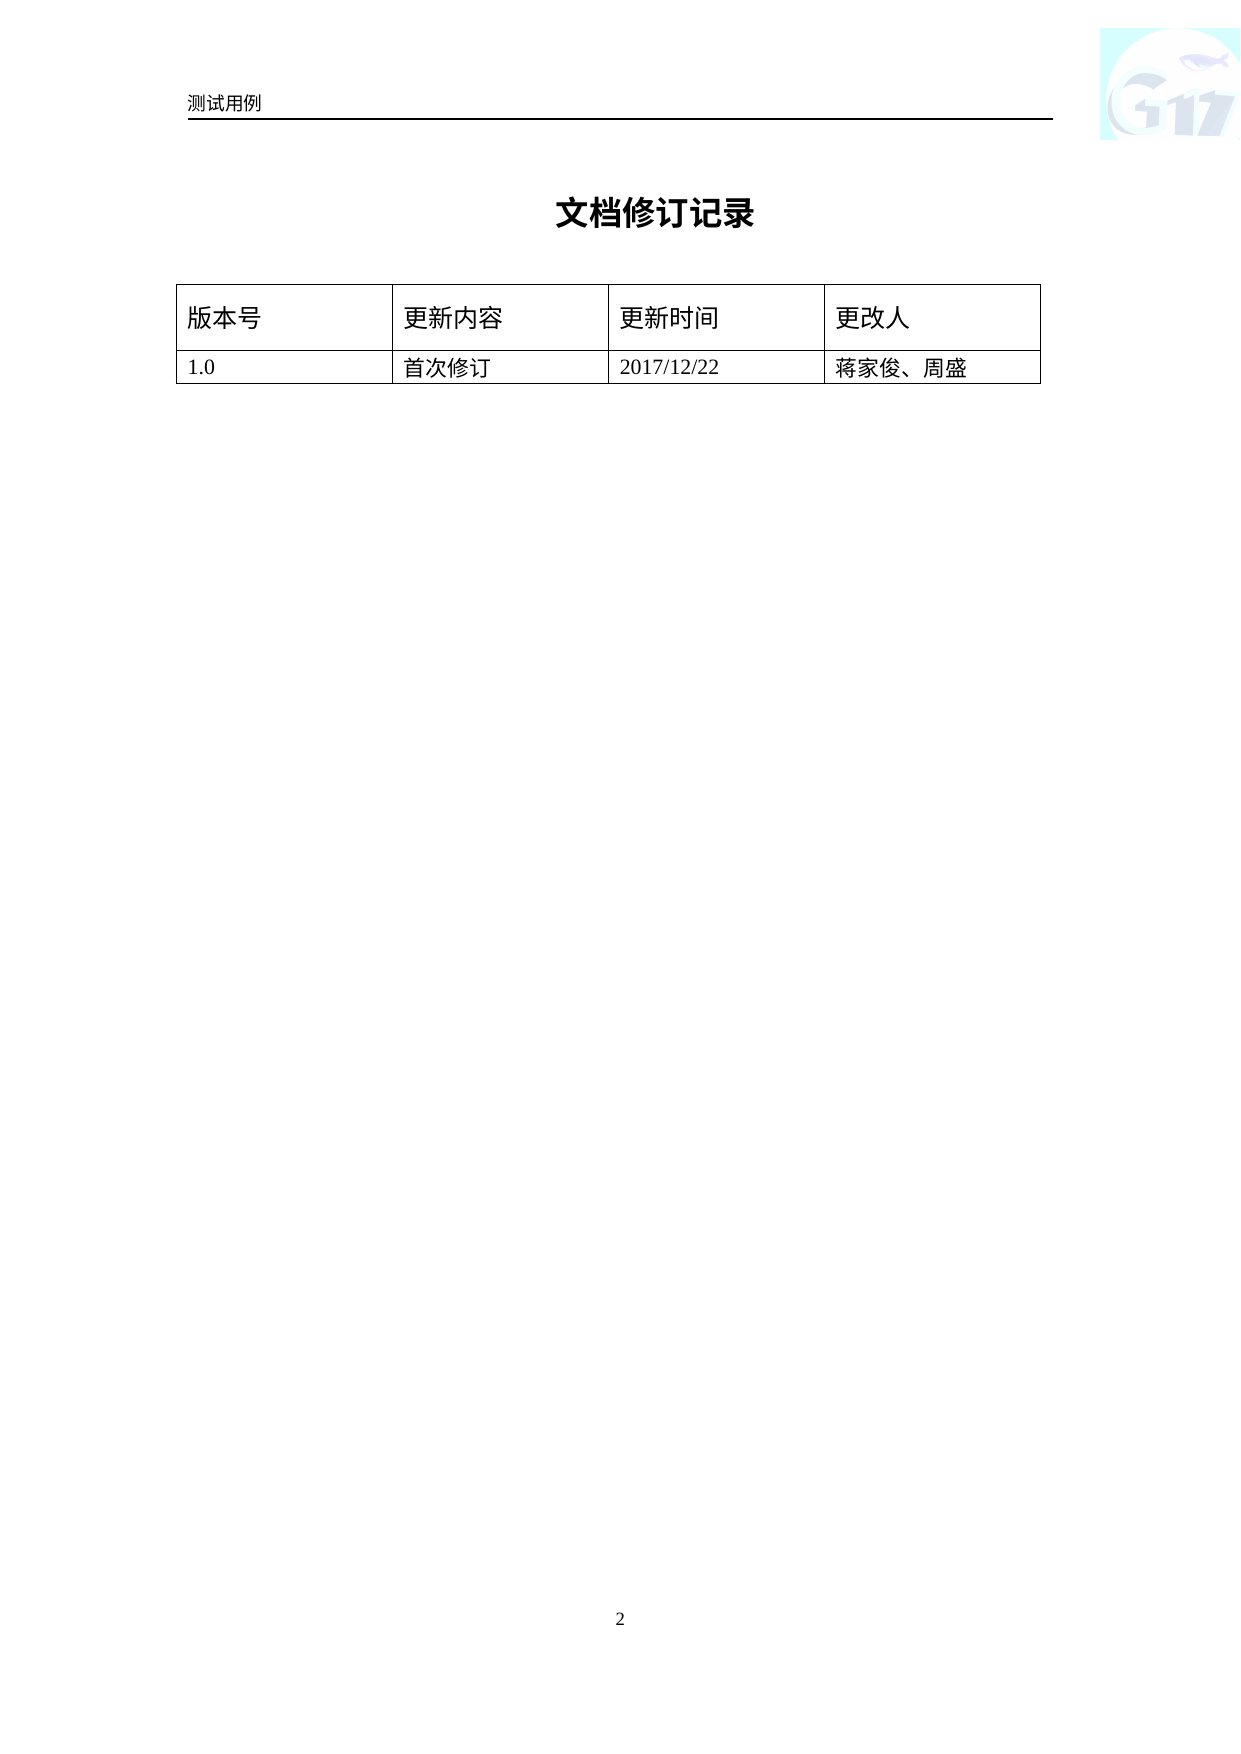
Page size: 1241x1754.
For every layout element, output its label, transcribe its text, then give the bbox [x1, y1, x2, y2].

table_cell 蒋家俊、周盛 [825, 351, 1040, 383]
table_header 更新内容 [393, 285, 608, 349]
table_header 更改人 [825, 285, 1040, 349]
table_cell 1.0 [177, 351, 392, 383]
text 文档修订记录 [187, 178, 1053, 243]
table_cell 2017/12/22 [609, 351, 824, 383]
table_cell 首次修订 [393, 351, 608, 383]
table_header 更新时间 [609, 285, 824, 349]
table_header 版本号 [177, 285, 392, 349]
